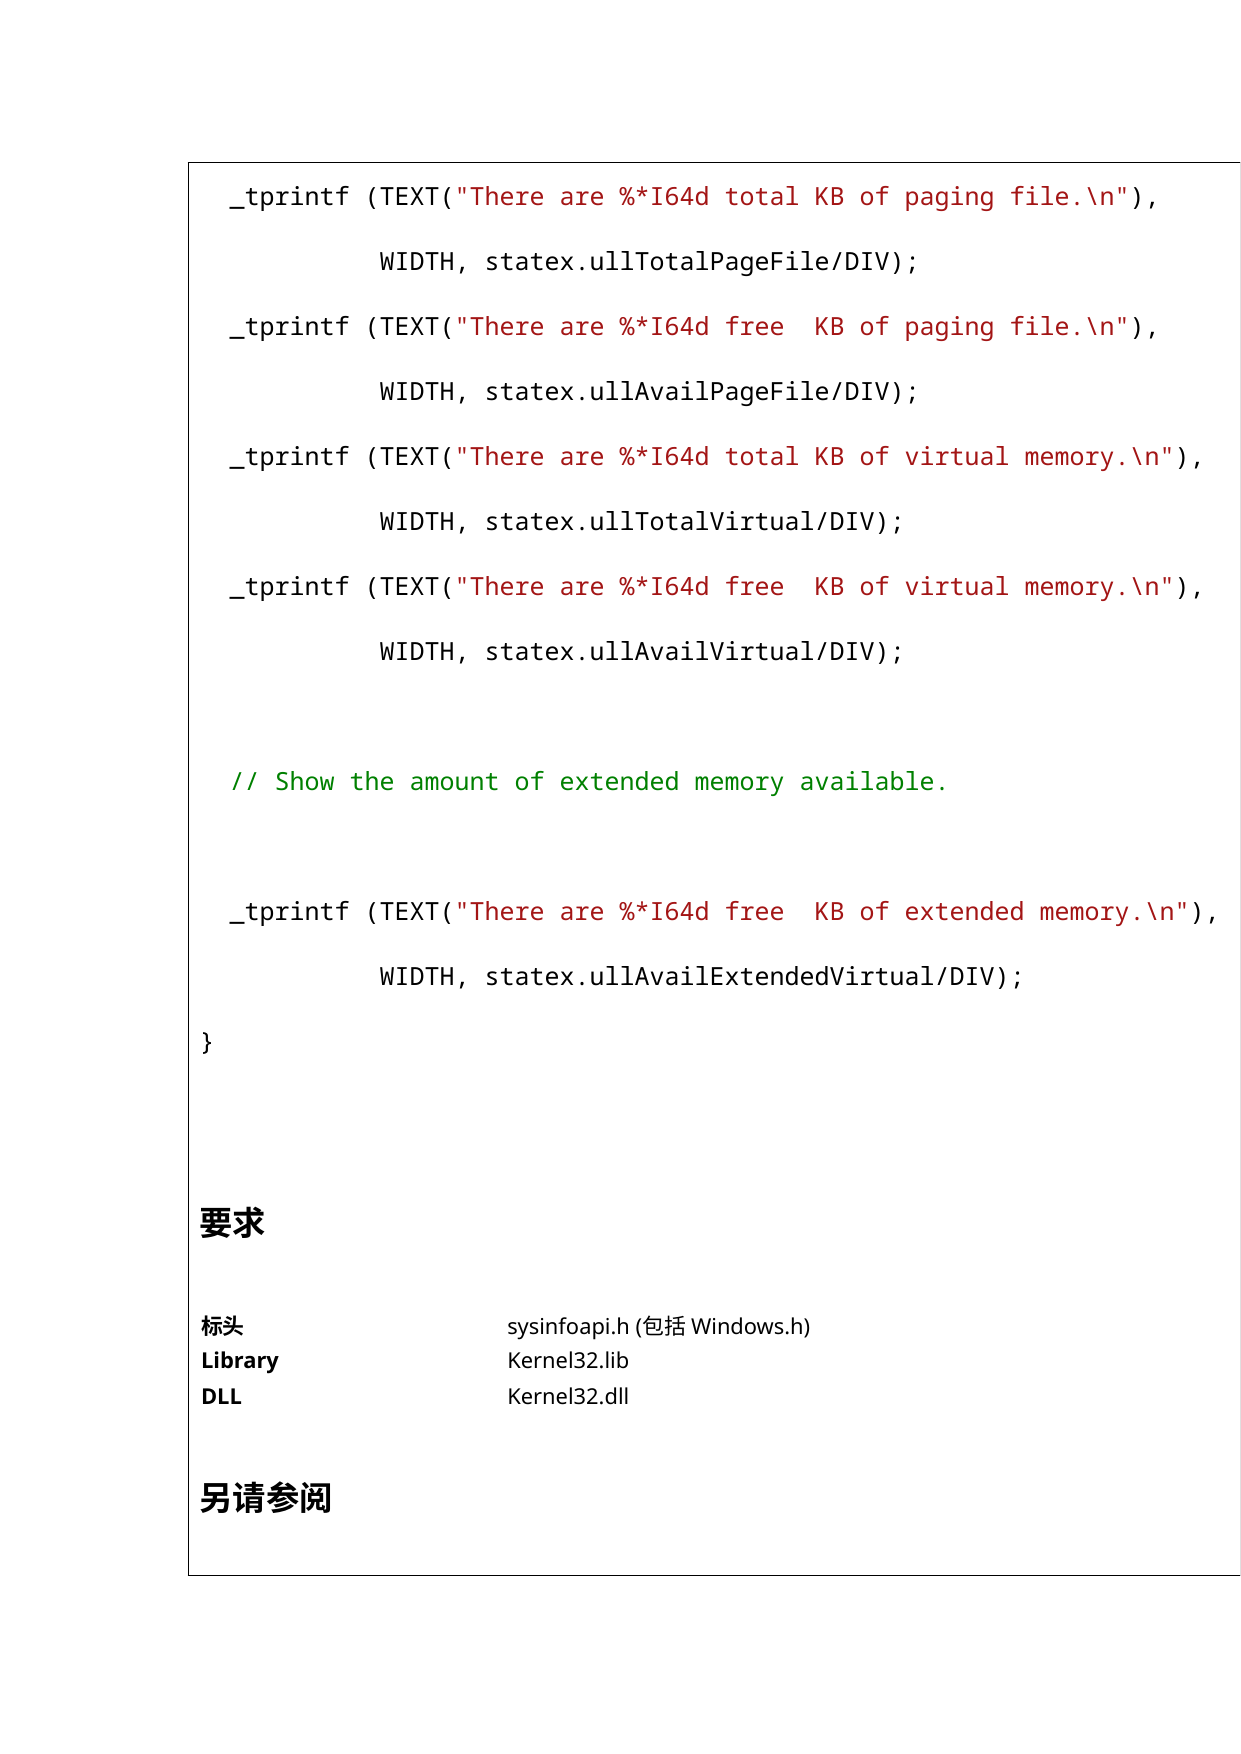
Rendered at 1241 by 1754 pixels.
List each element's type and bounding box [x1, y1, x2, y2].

table_header [189, 163, 1240, 1575]
